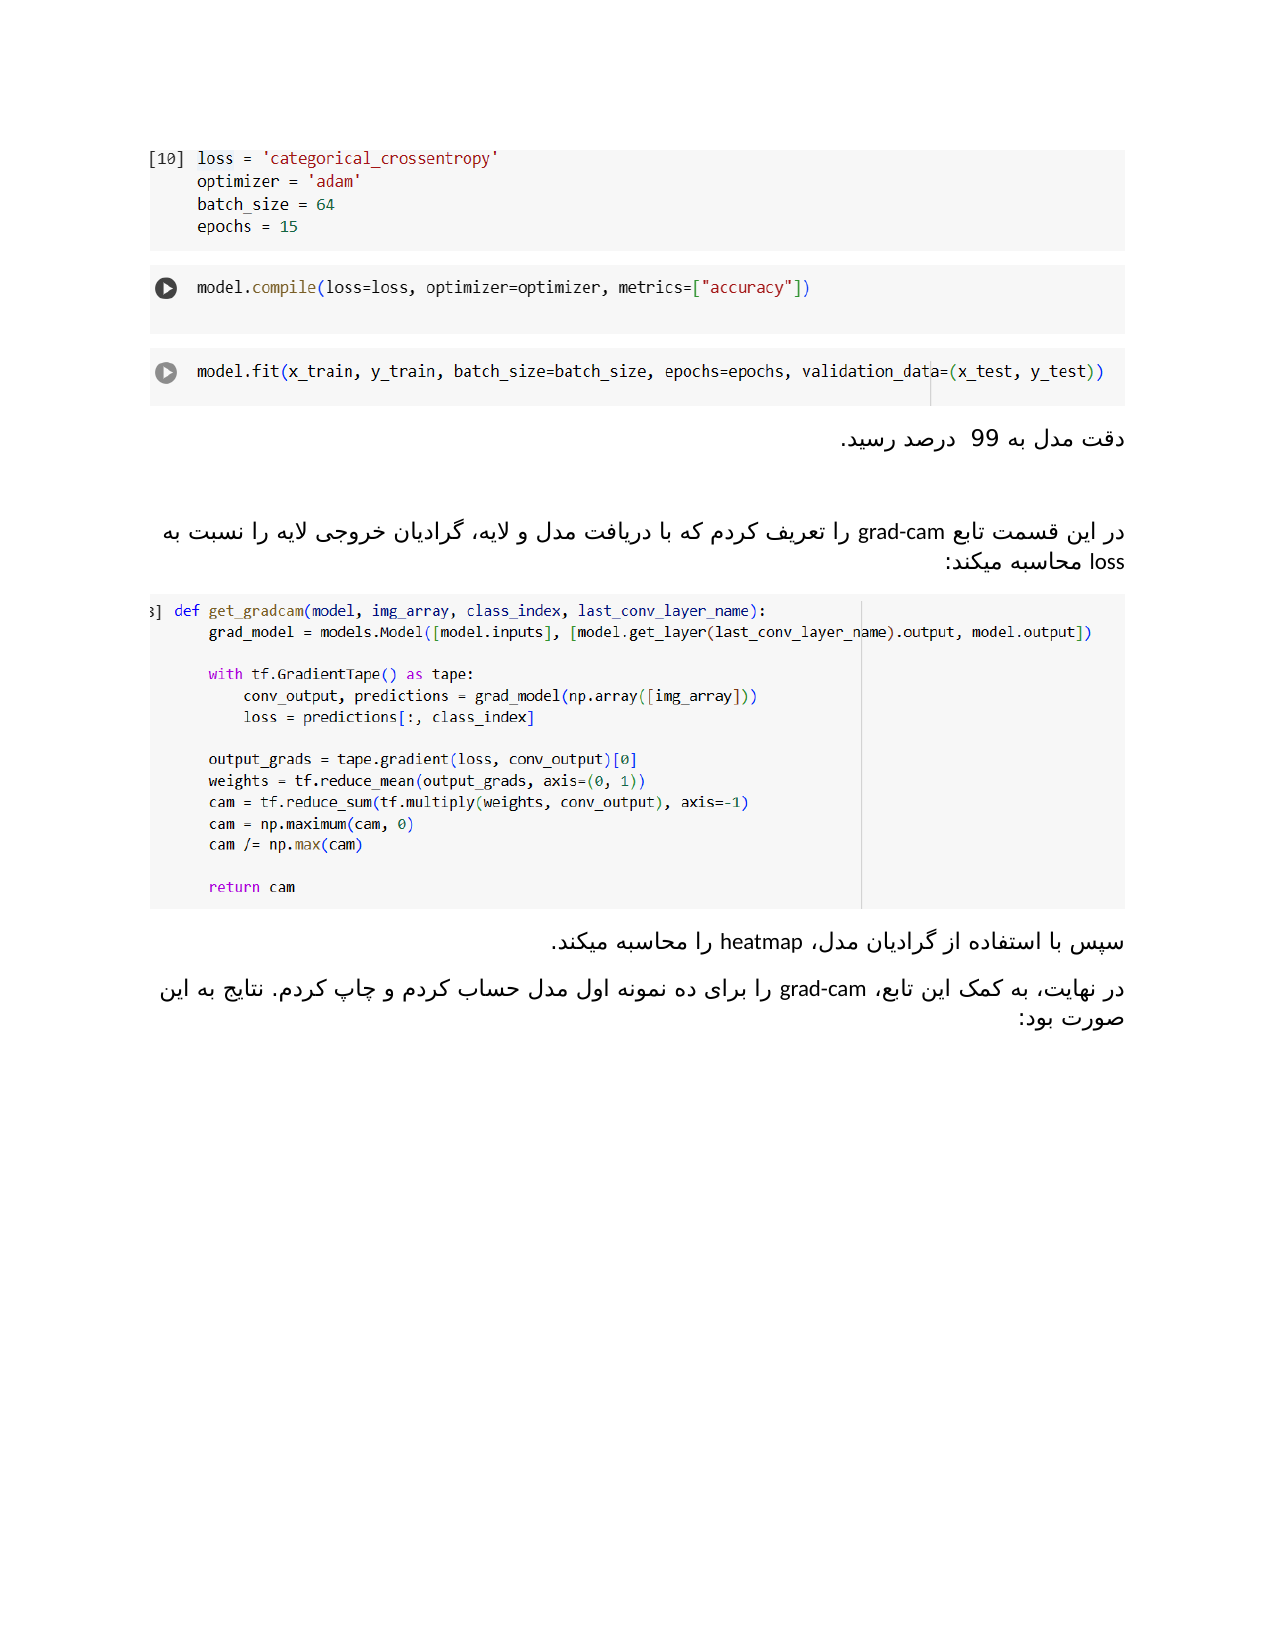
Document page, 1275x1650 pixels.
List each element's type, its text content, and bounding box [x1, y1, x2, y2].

picture [150, 594, 1125, 909]
text سپس با استفاده از گرادیان مدل، heatmap را محاسبه میکند. [150, 927, 1125, 955]
text در این قسمت تابع grad-cam را تعریف کردم که با دریافت مدل و لایه، گرادیان خروجی لایه را نسبت به loss محاسبه میکند: [150, 517, 1125, 575]
text در نهایت، به کمک این تابع، grad-cam را برای ده نمونه اول مدل حساب کردم و چاپ کردم. نتایج به این صورت بود: [150, 974, 1125, 1031]
text دقت مدل به 99 درصد رسید. [150, 425, 1125, 451]
picture [150, 150, 1125, 406]
